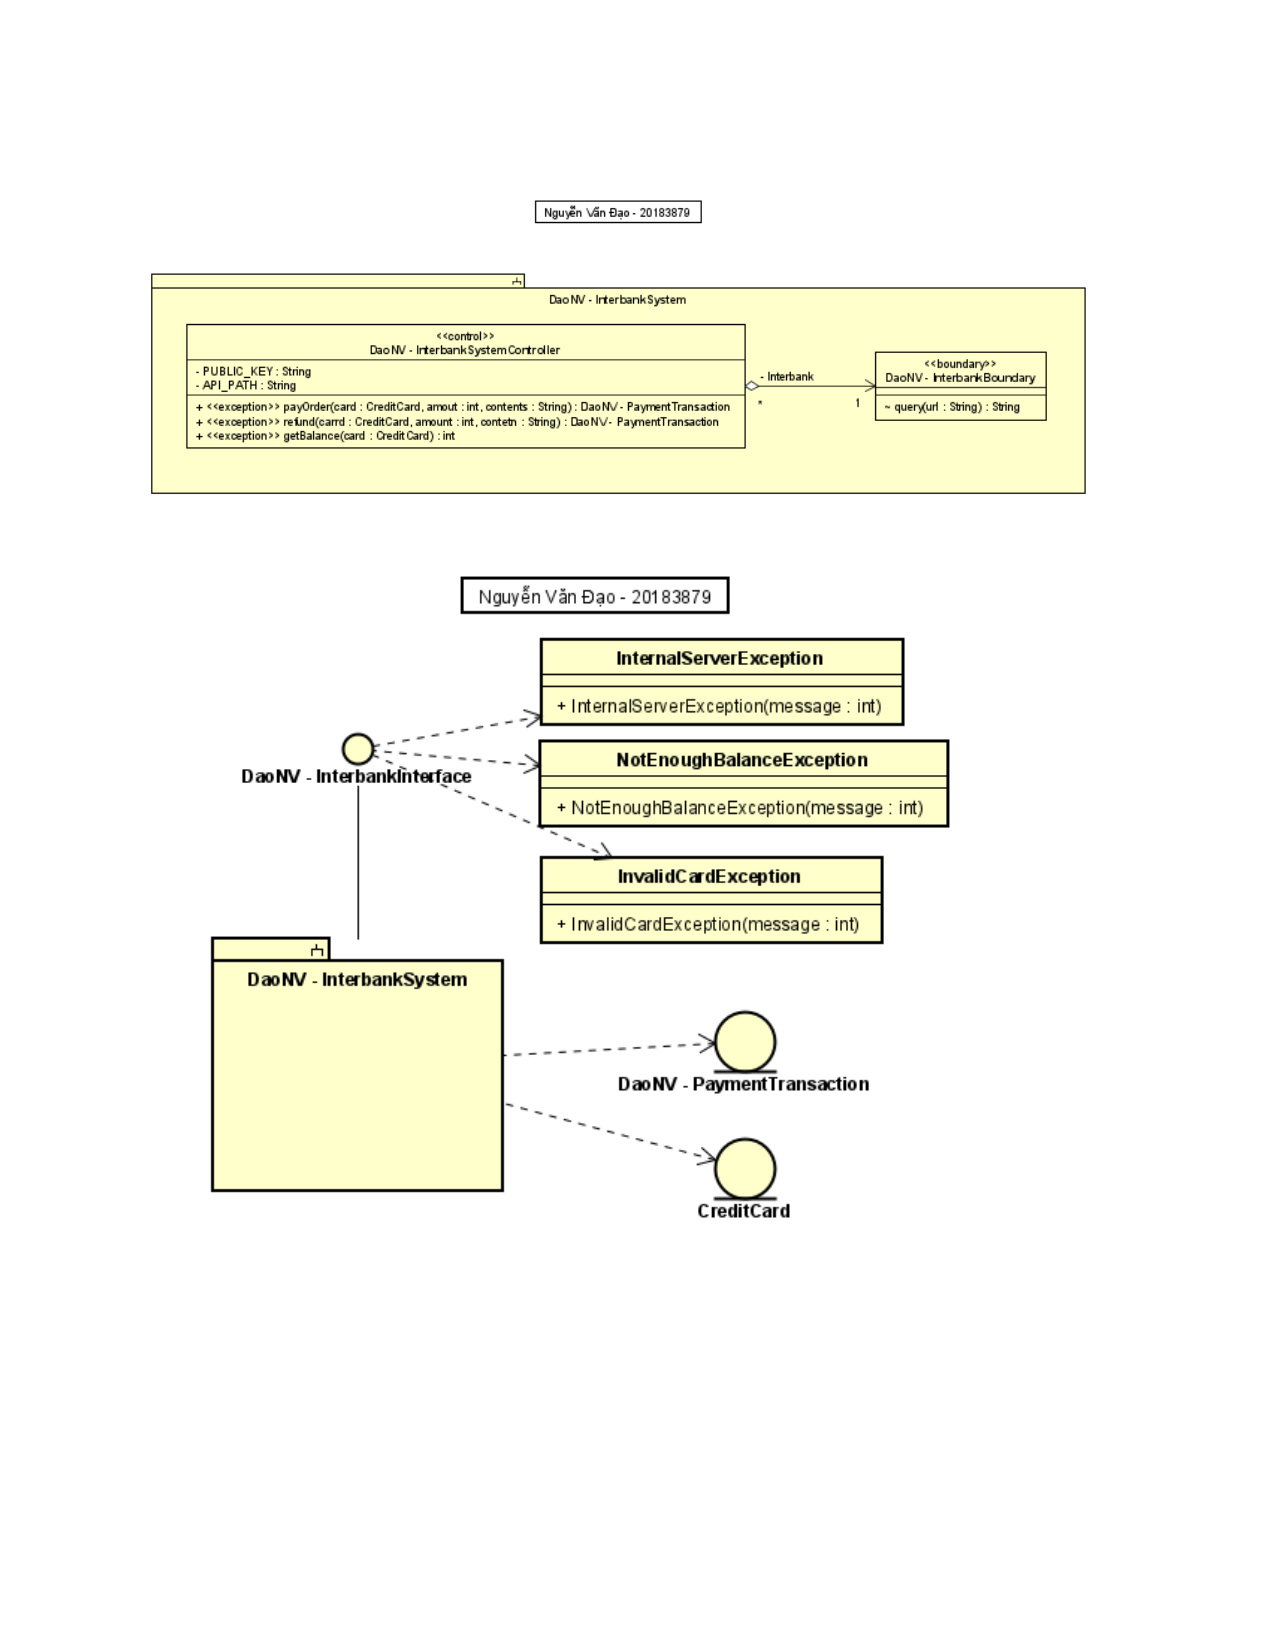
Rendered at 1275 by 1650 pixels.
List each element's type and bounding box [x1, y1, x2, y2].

picture [150, 541, 1125, 1267]
picture [150, 150, 1125, 523]
